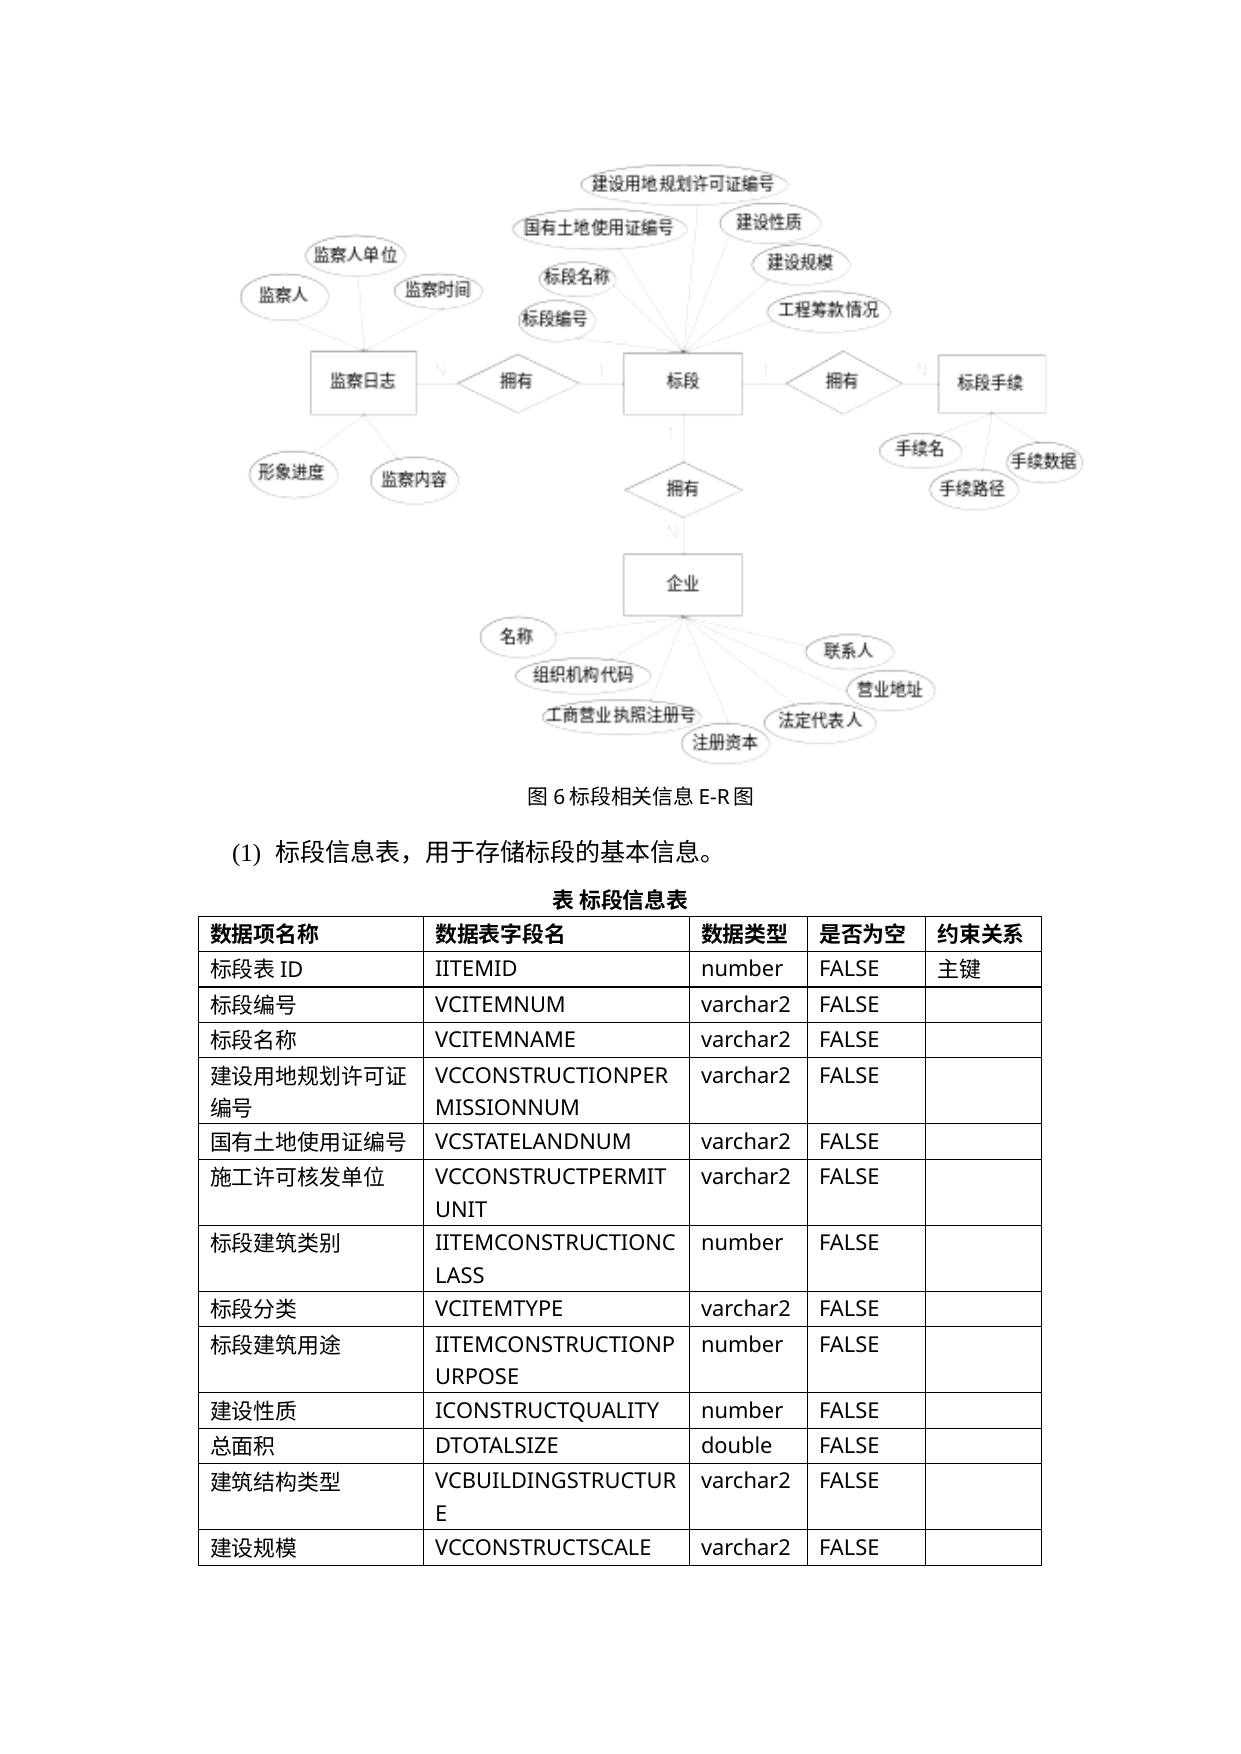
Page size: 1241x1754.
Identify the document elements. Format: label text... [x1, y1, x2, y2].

text 图 6标段相关信息E-R图 [187, 779, 1053, 812]
table_cell [926, 1058, 1041, 1123]
table_cell [926, 1226, 1041, 1291]
table_cell 标段表ID [199, 952, 423, 986]
table_cell FALSE [808, 952, 925, 986]
table_cell [926, 1292, 1041, 1326]
table_cell FALSE [808, 1327, 925, 1392]
list 标段信息表，用于存储标段的基本信息。 [232, 818, 1053, 883]
table_cell FALSE [808, 1226, 925, 1291]
table_cell 建设规模 [199, 1530, 423, 1564]
table_cell number [690, 952, 807, 986]
table_cell FALSE [808, 1292, 925, 1326]
table_cell 建设用地规划许可证编号 [199, 1058, 423, 1123]
table_cell number [690, 1327, 807, 1392]
table_cell double [690, 1429, 807, 1463]
table_cell FALSE [808, 1160, 925, 1225]
table_cell varchar2 [690, 1023, 807, 1057]
table_cell VCCONSTRUCTPERMITUNIT [424, 1160, 689, 1225]
table_cell FALSE [808, 1058, 925, 1123]
table_cell 国有土地使用证编号 [199, 1124, 423, 1159]
table_cell [926, 988, 1041, 1022]
table_cell 施工许可核发单位 [199, 1160, 423, 1225]
table_cell [926, 1393, 1041, 1428]
table_cell [926, 1124, 1041, 1159]
table_cell [926, 1160, 1041, 1225]
table_cell varchar2 [690, 988, 807, 1022]
table_cell 建设性质 [199, 1393, 423, 1428]
table_cell varchar2 [690, 1292, 807, 1326]
table_cell [926, 1464, 1041, 1529]
table_cell FALSE [808, 1124, 925, 1159]
table_cell 标段建筑用途 [199, 1327, 423, 1392]
table_cell IITEMCONSTRUCTIONPURPOSE [424, 1327, 689, 1392]
table_cell 建筑结构类型 [199, 1464, 423, 1529]
table_cell VCCONSTRUCTSCALE [424, 1530, 689, 1564]
table_cell VCCONSTRUCTIONPERMISSIONNUM [424, 1058, 689, 1123]
table_cell [926, 1023, 1041, 1057]
table_cell [926, 1429, 1041, 1463]
table_cell [926, 1327, 1041, 1392]
table_cell number [690, 1226, 807, 1291]
table_cell FALSE [808, 1429, 925, 1463]
table_cell varchar2 [690, 1464, 807, 1529]
table_header 数据表字段名 [424, 917, 689, 951]
table_cell varchar2 [690, 1160, 807, 1225]
table_cell number [690, 1393, 807, 1428]
table_cell varchar2 [690, 1058, 807, 1123]
table_cell VCITEMTYPE [424, 1292, 689, 1326]
table_header 是否为空 [808, 917, 925, 951]
table_cell varchar2 [690, 1530, 807, 1564]
table_cell FALSE [808, 1023, 925, 1057]
table_cell VCSTATELANDNUM [424, 1124, 689, 1159]
table_cell IITEMID [424, 952, 689, 986]
table_cell VCBUILDINGSTRUCTURE [424, 1464, 689, 1529]
table_header 数据项名称 [199, 917, 423, 951]
table_cell 标段名称 [199, 1023, 423, 1057]
table_cell varchar2 [690, 1124, 807, 1159]
table_cell IITEMCONSTRUCTIONCLASS [424, 1226, 689, 1291]
table_cell 标段编号 [199, 988, 423, 1022]
table_header 数据类型 [690, 917, 807, 951]
table_header 约束关系 [926, 917, 1041, 951]
table_cell 标段分类 [199, 1292, 423, 1326]
table_cell VCITEMNUM [424, 988, 689, 1022]
table_cell ICONSTRUCTQUALITY [424, 1393, 689, 1428]
table_cell FALSE [808, 988, 925, 1022]
table_cell FALSE [808, 1464, 925, 1529]
table_cell [926, 1530, 1041, 1564]
table_cell FALSE [808, 1530, 925, 1564]
text 表 标段信息表 [187, 883, 1053, 916]
table_cell FALSE [808, 1393, 925, 1428]
table_cell VCITEMNAME [424, 1023, 689, 1057]
table_cell 主键 [926, 952, 1041, 986]
table_cell 总面积 [199, 1429, 423, 1463]
table_cell DTOTALSIZE [424, 1429, 689, 1463]
table_cell 标段建筑类别 [199, 1226, 423, 1291]
